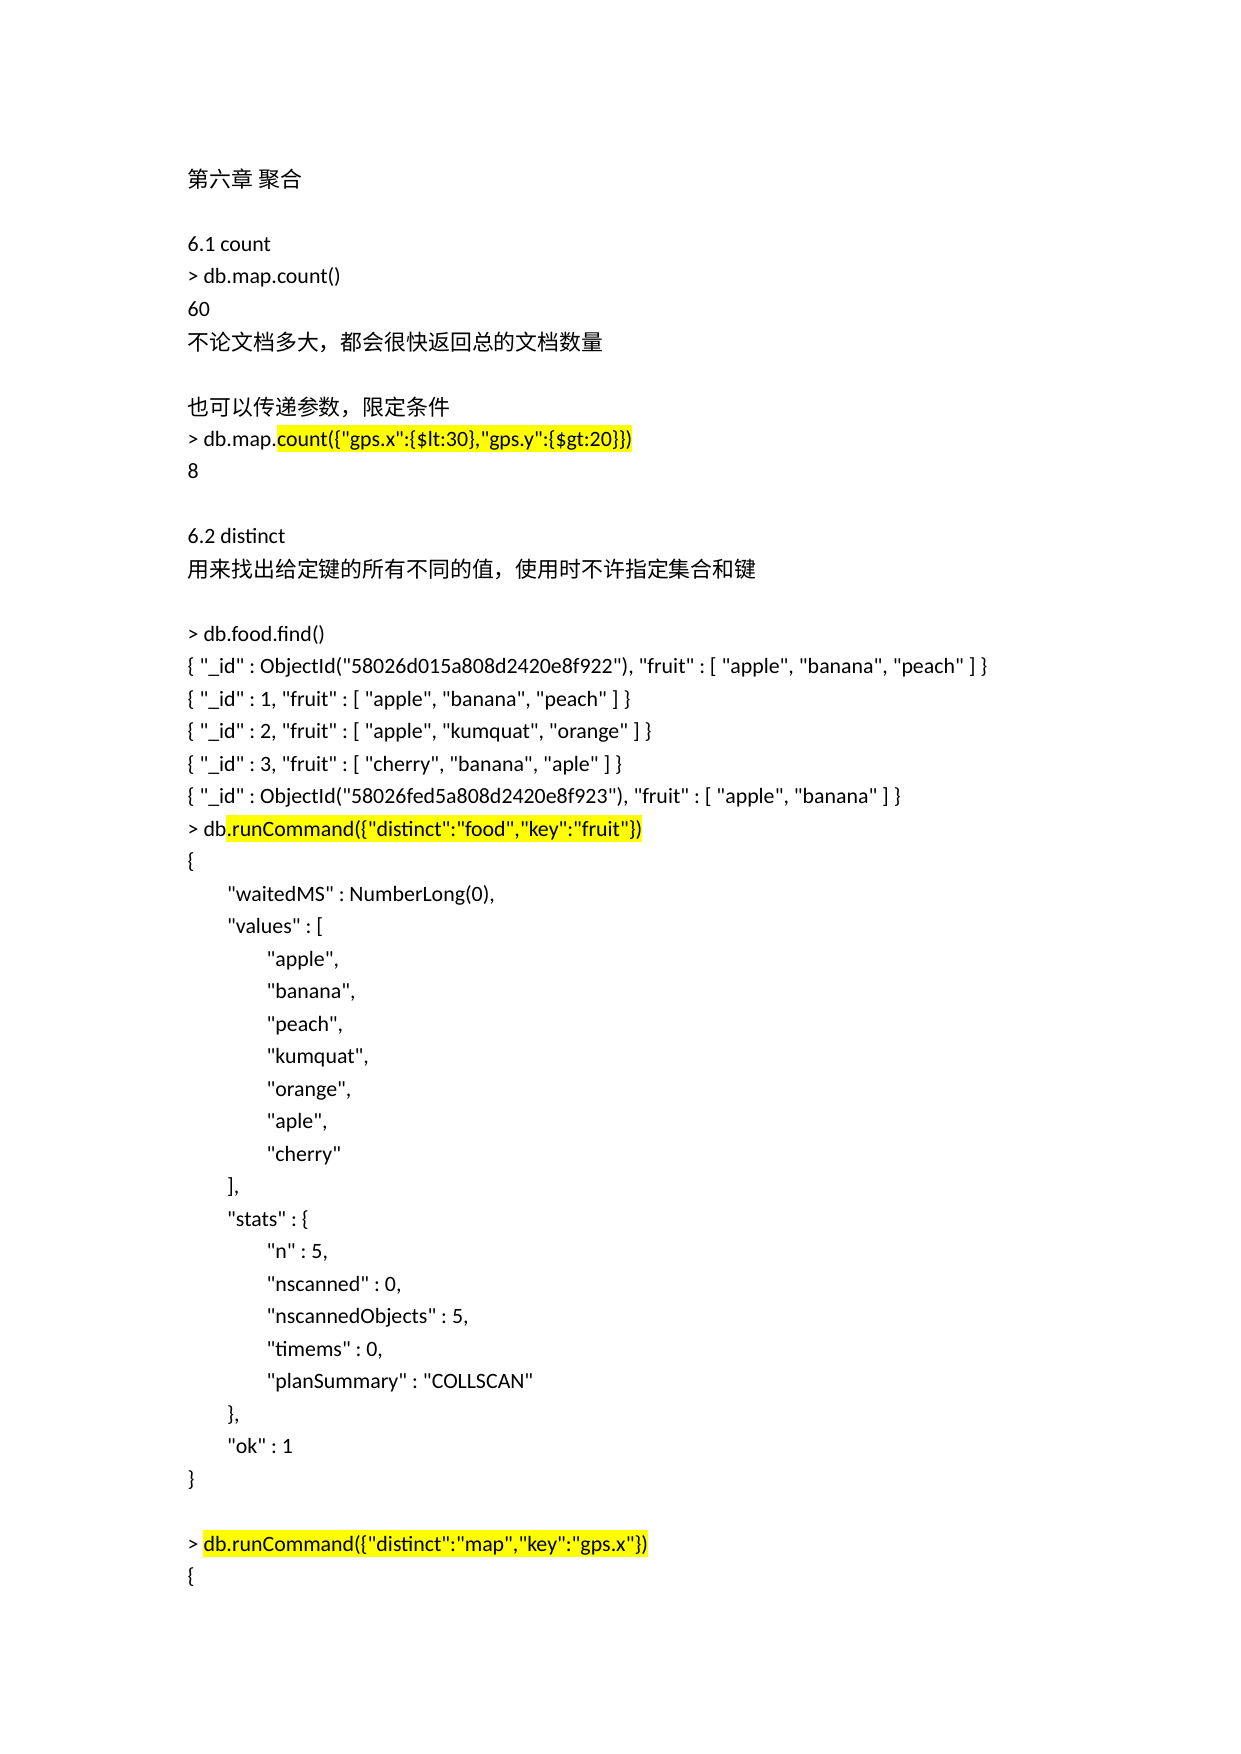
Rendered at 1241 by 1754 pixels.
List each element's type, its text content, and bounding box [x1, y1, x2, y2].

list > db.runCommand({"distinct":"map","key":"gps.x"}) [187, 1527, 1053, 1559]
list "orange", [187, 1072, 1053, 1104]
list 8 [187, 454, 1053, 487]
list "banana", [187, 974, 1053, 1007]
list > db.map.count() [187, 259, 1053, 292]
list "cherry" [187, 1137, 1053, 1169]
list "n" : 5, [187, 1234, 1053, 1267]
list { [187, 844, 1053, 877]
list > db.runCommand({"distinct":"food","key":"fruit"}) [187, 812, 1053, 844]
list { "_id" : 3, "fruit" : [ "cherry", "banana", "aple" ] } [187, 747, 1053, 779]
list { "_id" : 1, "fruit" : [ "apple", "banana", "peach" ] } [187, 682, 1053, 714]
list 60 [187, 292, 1053, 324]
list "nscannedObjects" : 5, [187, 1299, 1053, 1332]
list "values" : [ [187, 909, 1053, 942]
list { "_id" : 2, "fruit" : [ "apple", "kumquat", "orange" ] } [187, 714, 1053, 747]
list "ok" : 1 [187, 1429, 1053, 1462]
list 聚合 [187, 162, 1053, 194]
list 6.2 distinct [187, 519, 1053, 552]
list } [187, 1462, 1053, 1494]
list "aple", [187, 1104, 1053, 1137]
list "planSummary" : "COLLSCAN" [187, 1364, 1053, 1397]
list { [187, 1559, 1053, 1592]
list 不论文档多大，都会很快返回总的文档数量 [187, 324, 1053, 357]
list 6.1 count [187, 227, 1053, 259]
list "nscanned" : 0, [187, 1267, 1053, 1299]
list > db.map.count({"gps.x":{$lt:30},"gps.y":{$gt:20}}) [187, 422, 1053, 454]
list { "_id" : ObjectId("58026d015a808d2420e8f922"), "fruit" : [ "apple", "banana", "peach" ] } [187, 649, 1053, 682]
list "kumquat", [187, 1039, 1053, 1072]
list "timems" : 0, [187, 1332, 1053, 1364]
list 也可以传递参数，限定条件 [187, 389, 1053, 422]
list "stats" : { [187, 1202, 1053, 1234]
list 用来找出给定键的所有不同的值，使用时不许指定集合和键 [187, 552, 1053, 584]
list "peach", [187, 1007, 1053, 1039]
list ], [187, 1169, 1053, 1202]
list "waitedMS" : NumberLong(0), [187, 877, 1053, 909]
list > db.food.find() [187, 617, 1053, 649]
list }, [187, 1397, 1053, 1429]
list { "_id" : ObjectId("58026fed5a808d2420e8f923"), "fruit" : [ "apple", "banana" ] } [187, 779, 1053, 812]
list "apple", [187, 942, 1053, 974]
